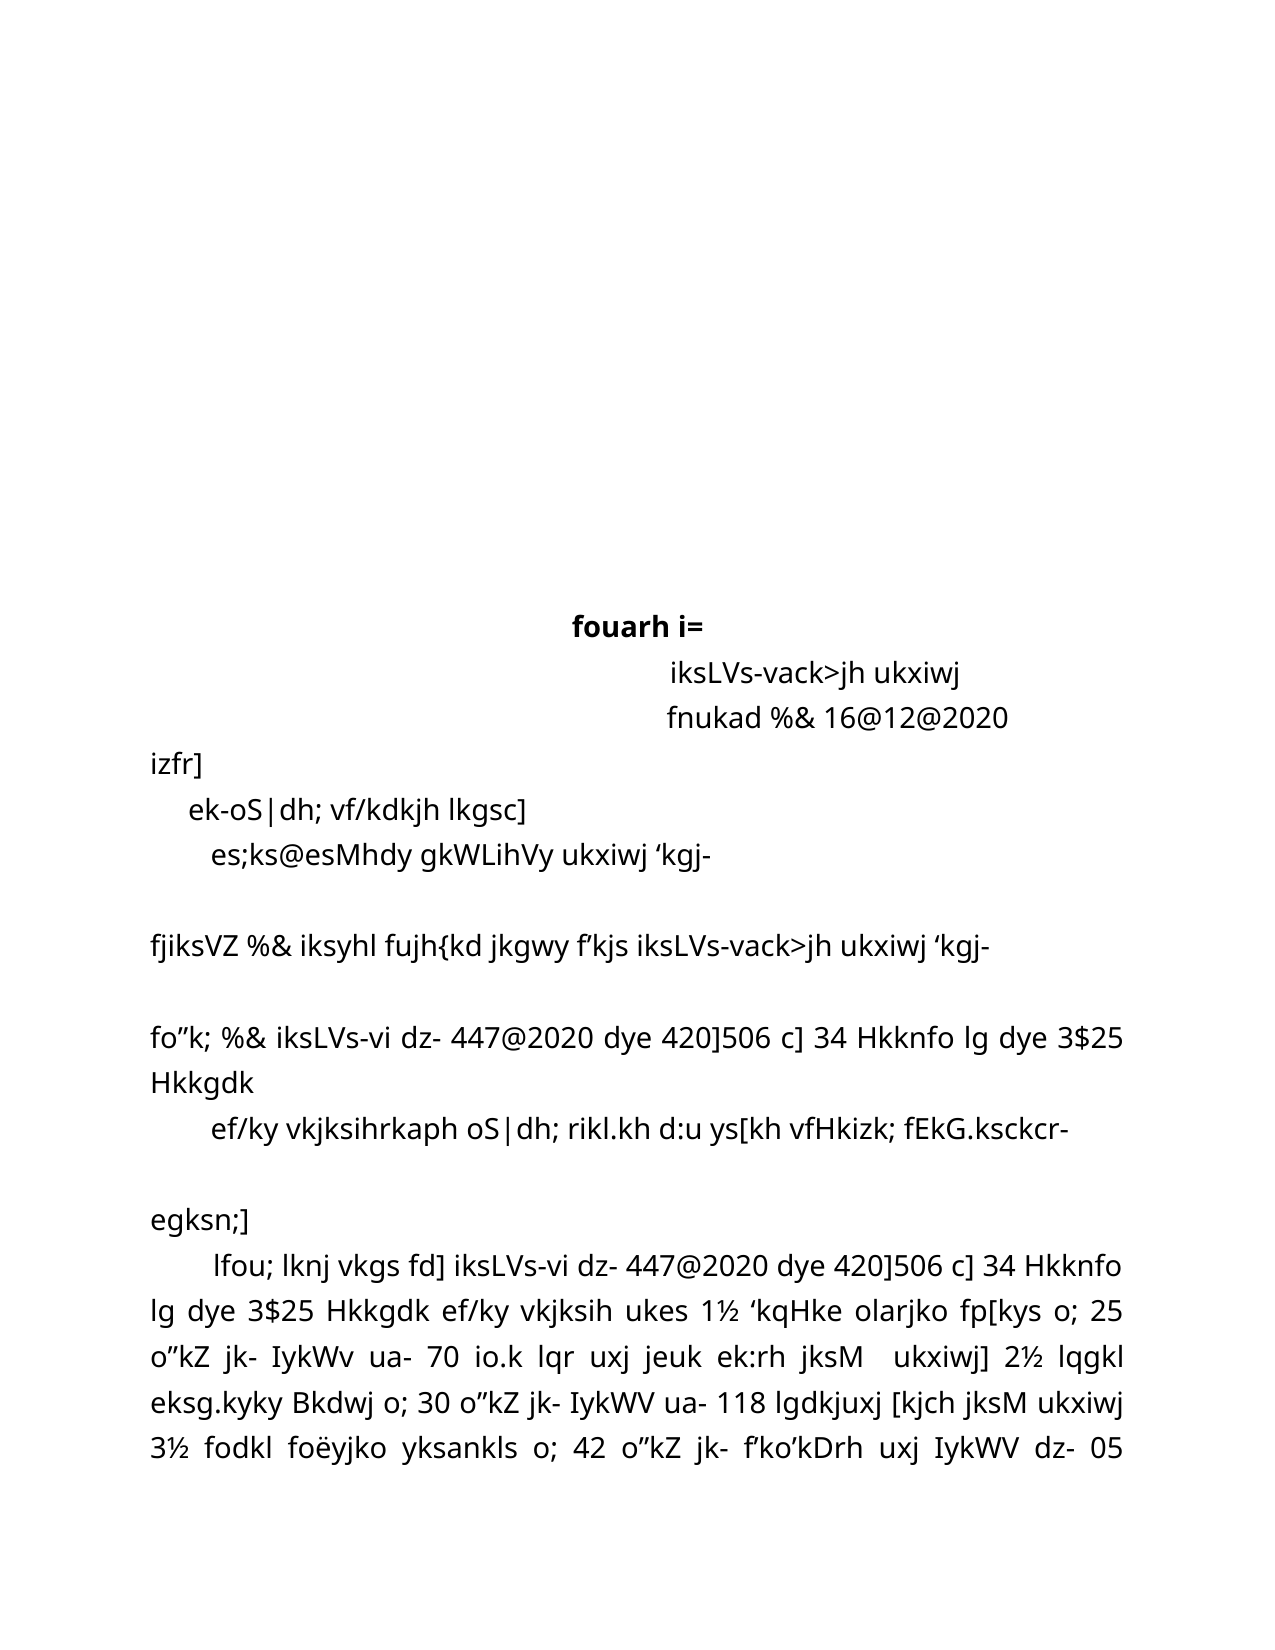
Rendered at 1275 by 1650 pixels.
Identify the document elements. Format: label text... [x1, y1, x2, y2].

text egksn;] [150, 1199, 1125, 1239]
text ef/ky vkjksihrkaph oS|dh; rikl.kh d:u ys[kh vfHkizk; fEkG.ksckcr- [150, 1108, 1125, 1148]
text es;ks@esMhdy gkWLihVy ukxiwj ‘kgj- [150, 834, 1125, 874]
text fjiksVZ %& iksyhl fujh{kd jkgwy f’kjs iksLVs-vack>jh ukxiwj ‘kgj- [150, 926, 1125, 965]
text izfr] [150, 743, 1125, 783]
text ek-oS|dh; vf/kdkjh lkgsc] [150, 789, 1125, 828]
text fnukad %& 16@12@2020 [150, 697, 1125, 737]
text fo”k; %& iksLVs-vi dz- 447@2020 dye 420]506 c] 34 Hkknfo lg dye 3$25 Hkkgdk [150, 1017, 1125, 1102]
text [150, 1245, 1125, 1467]
text iksLVs-vack>jh ukxiwj [150, 652, 1125, 692]
text fouarh i= [150, 606, 1125, 646]
